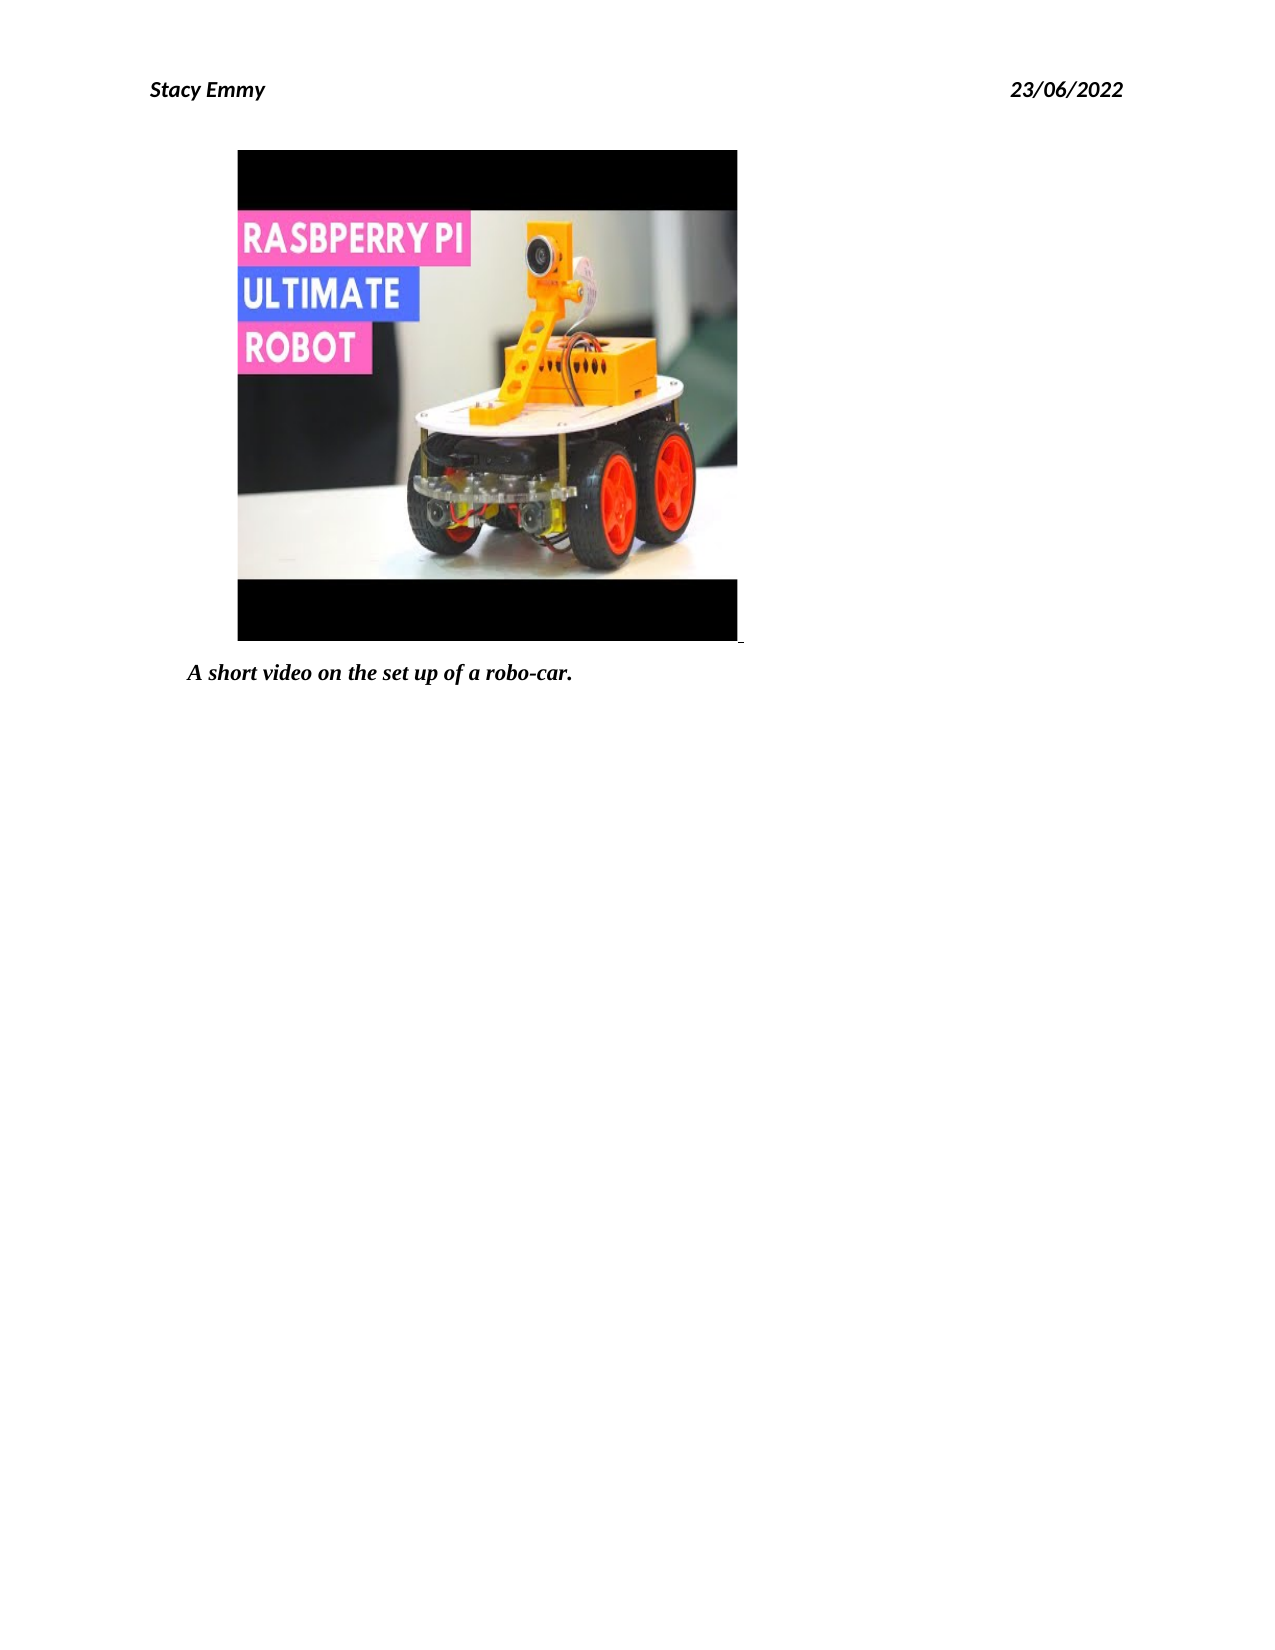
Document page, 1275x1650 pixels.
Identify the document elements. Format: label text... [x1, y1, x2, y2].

text A short video on the set up of a robo-car. [187, 659, 1125, 686]
picture [237, 150, 738, 641]
